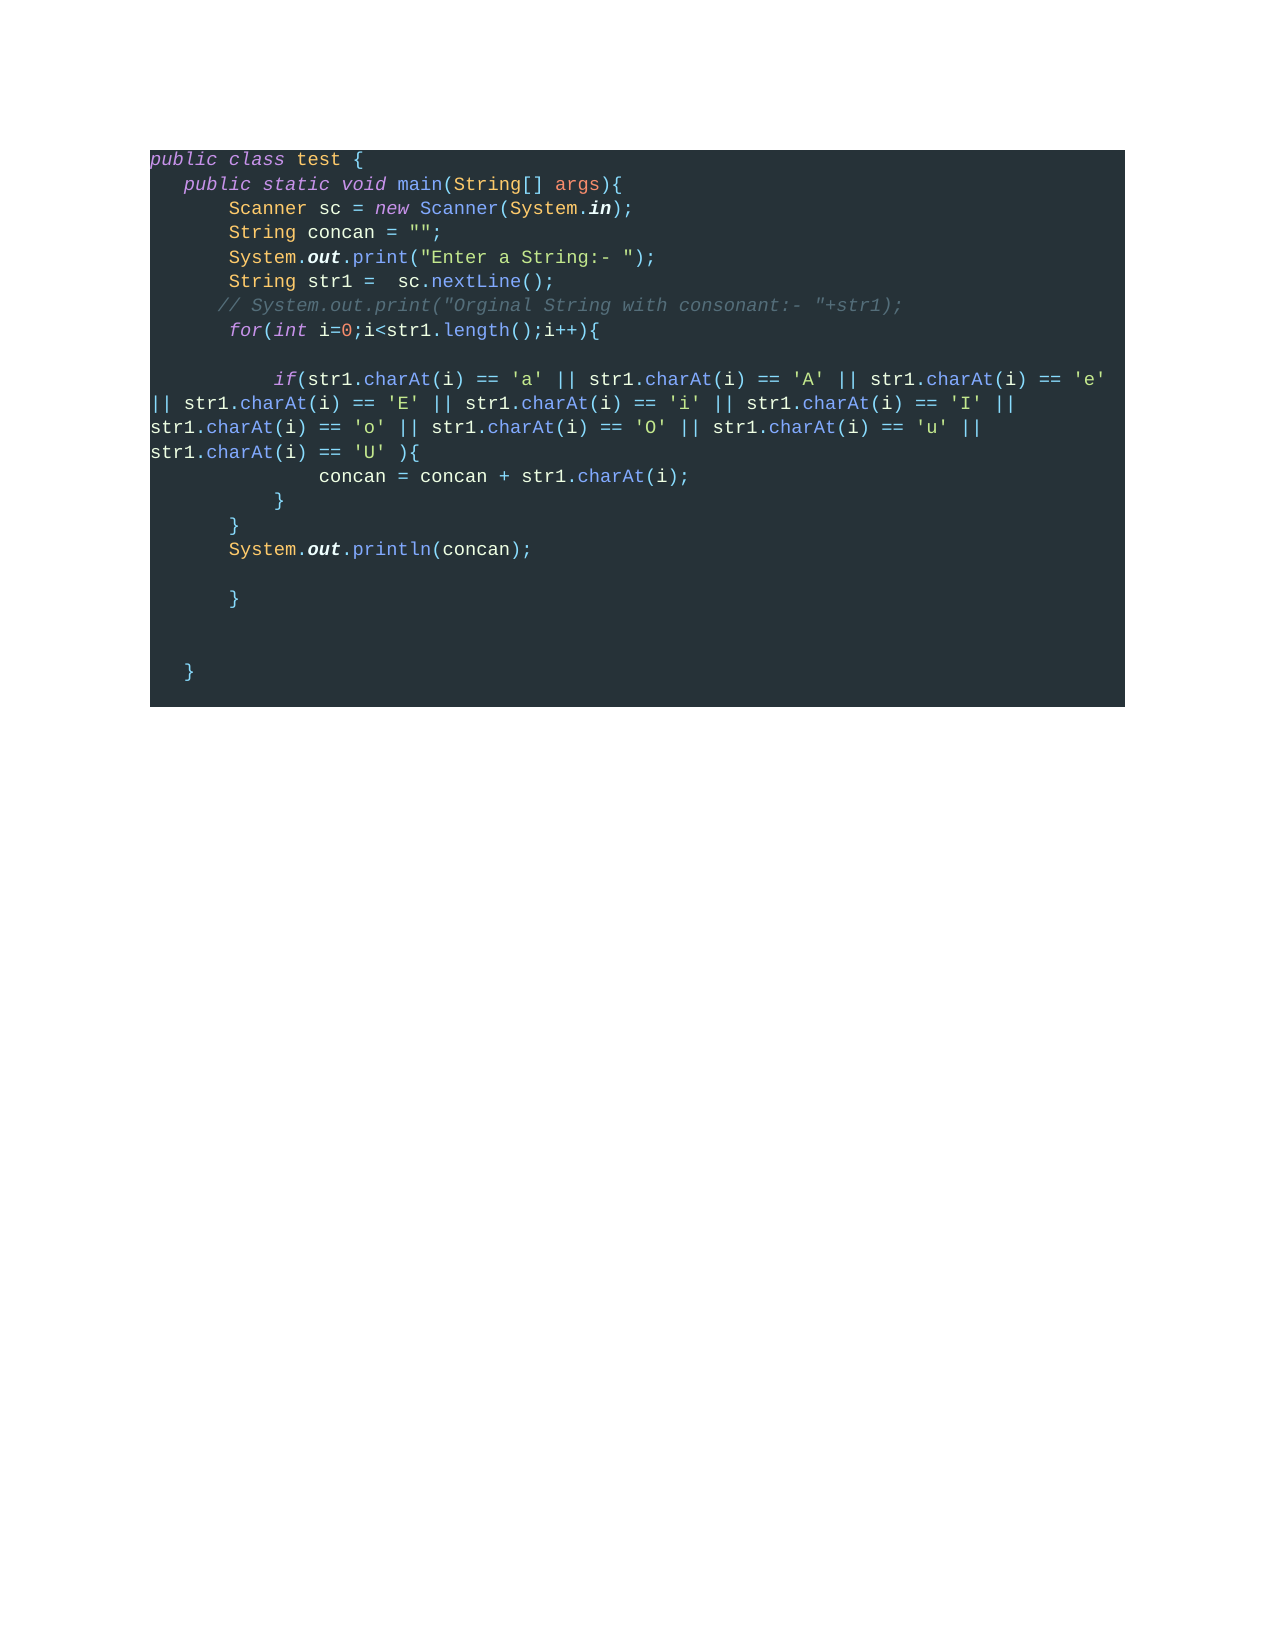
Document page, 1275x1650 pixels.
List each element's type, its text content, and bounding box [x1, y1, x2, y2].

text } [150, 491, 1125, 512]
text public static void main(String[] args){ [150, 174, 1125, 196]
text concan = concan + str1.charAt(i); [150, 467, 1125, 488]
text Scanner sc = new Scanner(System.in); [150, 199, 1125, 220]
text String str1 = sc.nextLine(); [150, 272, 1125, 293]
text } [150, 516, 1125, 537]
text public class test { [150, 150, 1125, 171]
text System.out.println(concan); [150, 540, 1125, 561]
text if(str1.charAt(i) == 'a' || str1.charAt(i) == 'A' || str1.charAt(i) == 'e' || str1.charAt(i) == 'E' || str1.charAt(i) == 'i' || str1.charAt(i) == 'I' || str1.charAt(i) == 'o' || str1.charAt(i) == 'O' || str1.charAt(i) == 'u' || str1.charAt(i) == 'U' ){ [150, 369, 1125, 464]
text } [150, 589, 1125, 610]
text String concan = ""; [150, 223, 1125, 244]
text System.out.print("Enter a String:- "); [150, 247, 1125, 269]
text // System.out.print("Orginal String with consonant:- "+str1); [150, 296, 1125, 317]
text for(int i=0;i<str1.length();i++){ [150, 321, 1125, 342]
text } [150, 662, 1125, 683]
